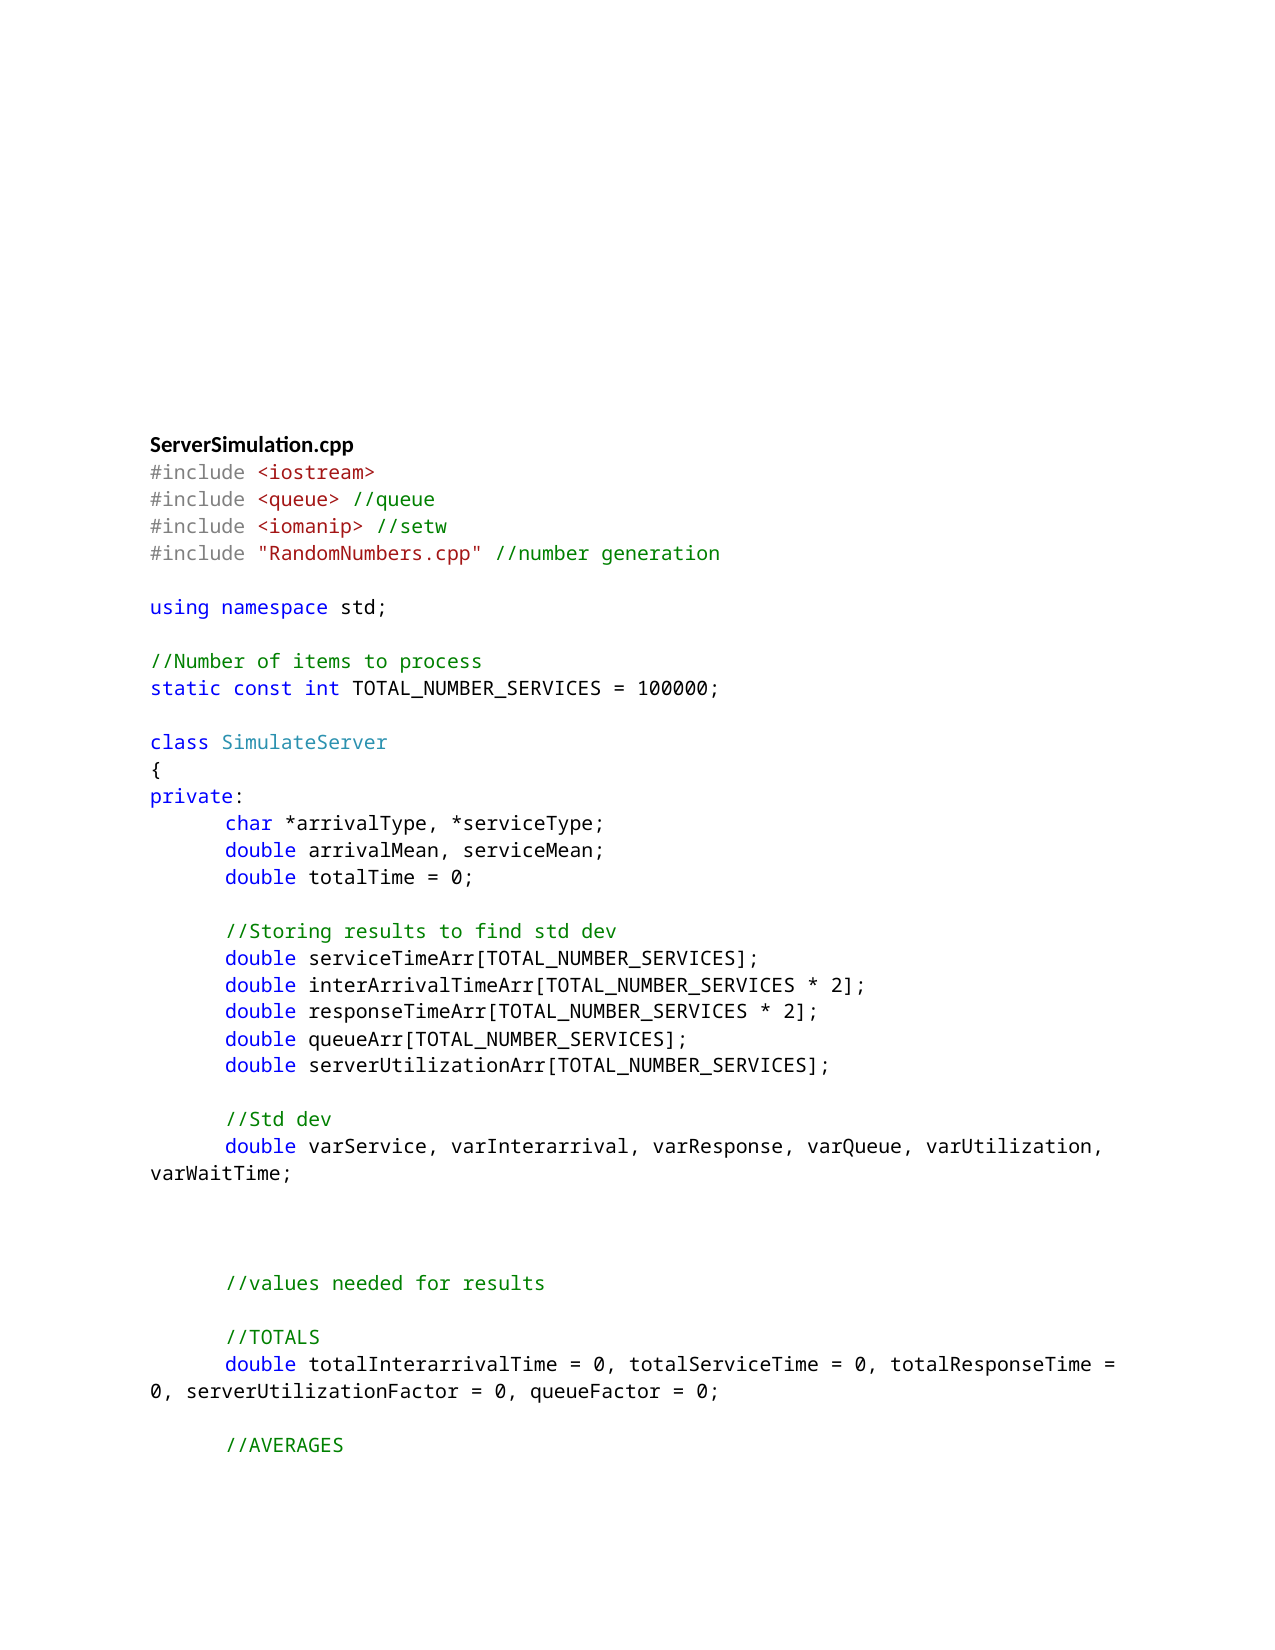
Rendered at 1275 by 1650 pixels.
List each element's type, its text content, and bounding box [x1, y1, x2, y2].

text //AVERAGES [150, 1432, 1125, 1458]
text #include <iostream> [150, 458, 1125, 485]
text //Storing results to find std dev [150, 917, 1125, 944]
text double totalTime = 0; [150, 863, 1125, 890]
text { [150, 755, 1125, 782]
text #include <queue> //queue [150, 485, 1125, 512]
text static const int TOTAL_NUMBER_SERVICES = 100000; [150, 674, 1125, 701]
text double responseTimeArr[TOTAL_NUMBER_SERVICES * 2]; [150, 998, 1125, 1025]
text double queueArr[TOTAL_NUMBER_SERVICES]; [150, 1025, 1125, 1052]
text //Number of items to process [150, 647, 1125, 674]
text using namespace std; [150, 593, 1125, 620]
text //Std dev [150, 1106, 1125, 1133]
text //values needed for results [150, 1270, 1125, 1297]
text double interArrivalTimeArr[TOTAL_NUMBER_SERVICES * 2]; [150, 971, 1125, 998]
text double serverUtilizationArr[TOTAL_NUMBER_SERVICES]; [150, 1052, 1125, 1079]
text class SimulateServer [150, 728, 1125, 755]
text private: [150, 782, 1125, 809]
text double totalInterarrivalTime = 0, totalServiceTime = 0, totalResponseTime = 0, serverUtilizationFactor = 0, queueFactor = 0; [150, 1351, 1125, 1404]
text //TOTALS [150, 1324, 1125, 1351]
text double varService, varInterarrival, varResponse, varQueue, varUtilization, varWaitTime; [150, 1133, 1125, 1187]
text double arrivalMean, serviceMean; [150, 836, 1125, 863]
text double serviceTimeArr[TOTAL_NUMBER_SERVICES]; [150, 944, 1125, 971]
text ServerSimulation.cpp [150, 430, 1125, 458]
text #include "RandomNumbers.cpp" //number generation [150, 539, 1125, 566]
text char *arrivalType, *serviceType; [150, 809, 1125, 836]
text #include <iomanip> //setw [150, 512, 1125, 539]
